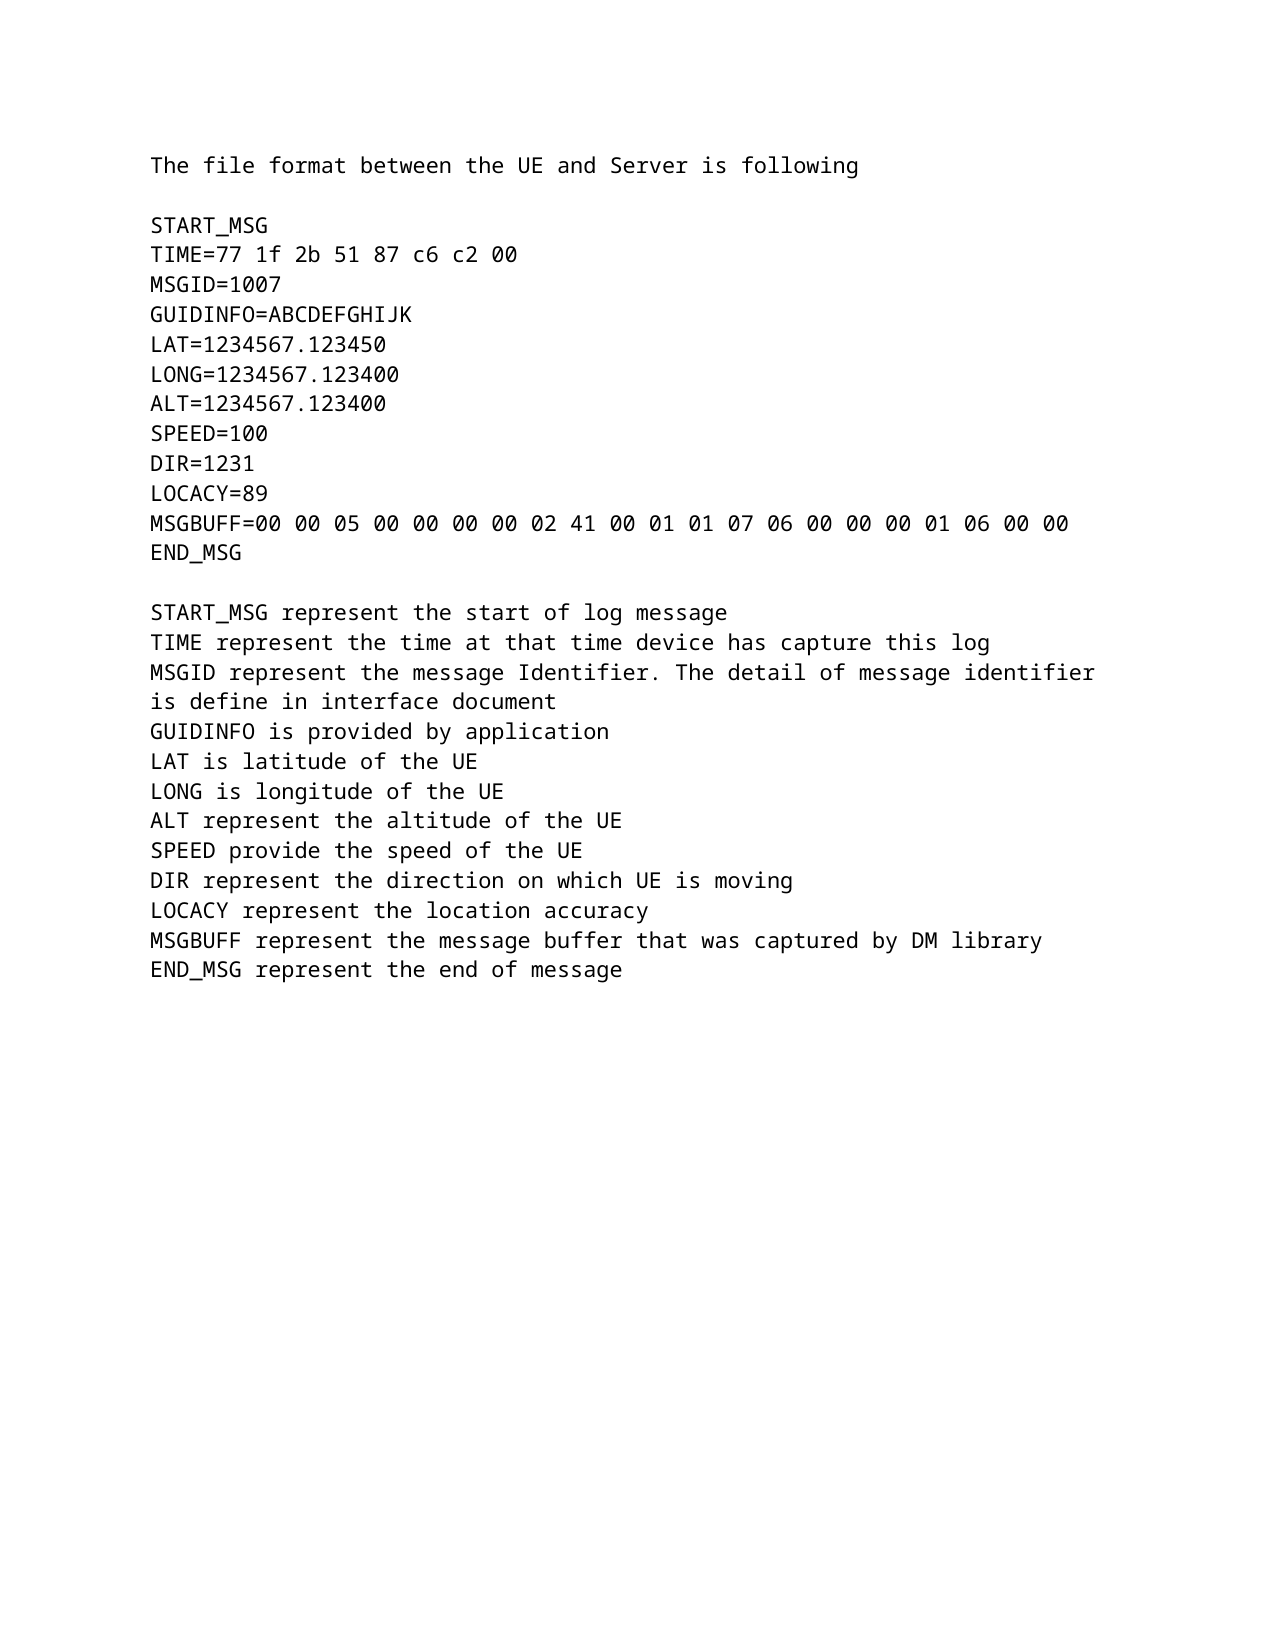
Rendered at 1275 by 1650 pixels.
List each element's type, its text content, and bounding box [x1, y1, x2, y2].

text LONG=1234567.123400 [150, 358, 1125, 388]
text DIR represent the direction on which UE is moving [150, 865, 1125, 895]
text GUIDINFO=ABCDEFGHIJK [150, 299, 1125, 329]
text DIR=1231 [150, 448, 1125, 478]
text LAT=1234567.123450 [150, 329, 1125, 358]
text SPEED provide the speed of the UE [150, 835, 1125, 865]
text The file format between the UE and Server is following [150, 150, 1125, 180]
text END_MSG represent the end of message [150, 954, 1125, 984]
text MSGID=1007 [150, 269, 1125, 299]
text GUIDINFO is provided by application [150, 716, 1125, 746]
text LOCACY=89 [150, 478, 1125, 507]
text MSGBUFF=00 00 05 00 00 00 00 02 41 00 01 01 07 06 00 00 00 01 06 00 00 [150, 507, 1125, 537]
text LOCACY represent the location accuracy [150, 895, 1125, 924]
text LAT is latitude of the UE [150, 746, 1125, 776]
text MSGBUFF represent the message buffer that was captured by DM library [150, 924, 1125, 954]
text END_MSG [150, 537, 1125, 567]
text SPEED=100 [150, 418, 1125, 448]
text MSGID represent the message Identifier. The detail of message identifier is define in interface document [150, 656, 1125, 716]
text TIME=77 1f 2b 51 87 c6 c2 00 [150, 239, 1125, 269]
text ALT=1234567.123400 [150, 388, 1125, 418]
text ALT represent the altitude of the UE [150, 805, 1125, 835]
text TIME represent the time at that time device has capture this log [150, 627, 1125, 656]
text LONG is longitude of the UE [150, 776, 1125, 805]
text START_MSG [150, 209, 1125, 239]
text START_MSG represent the start of log message [150, 597, 1125, 627]
